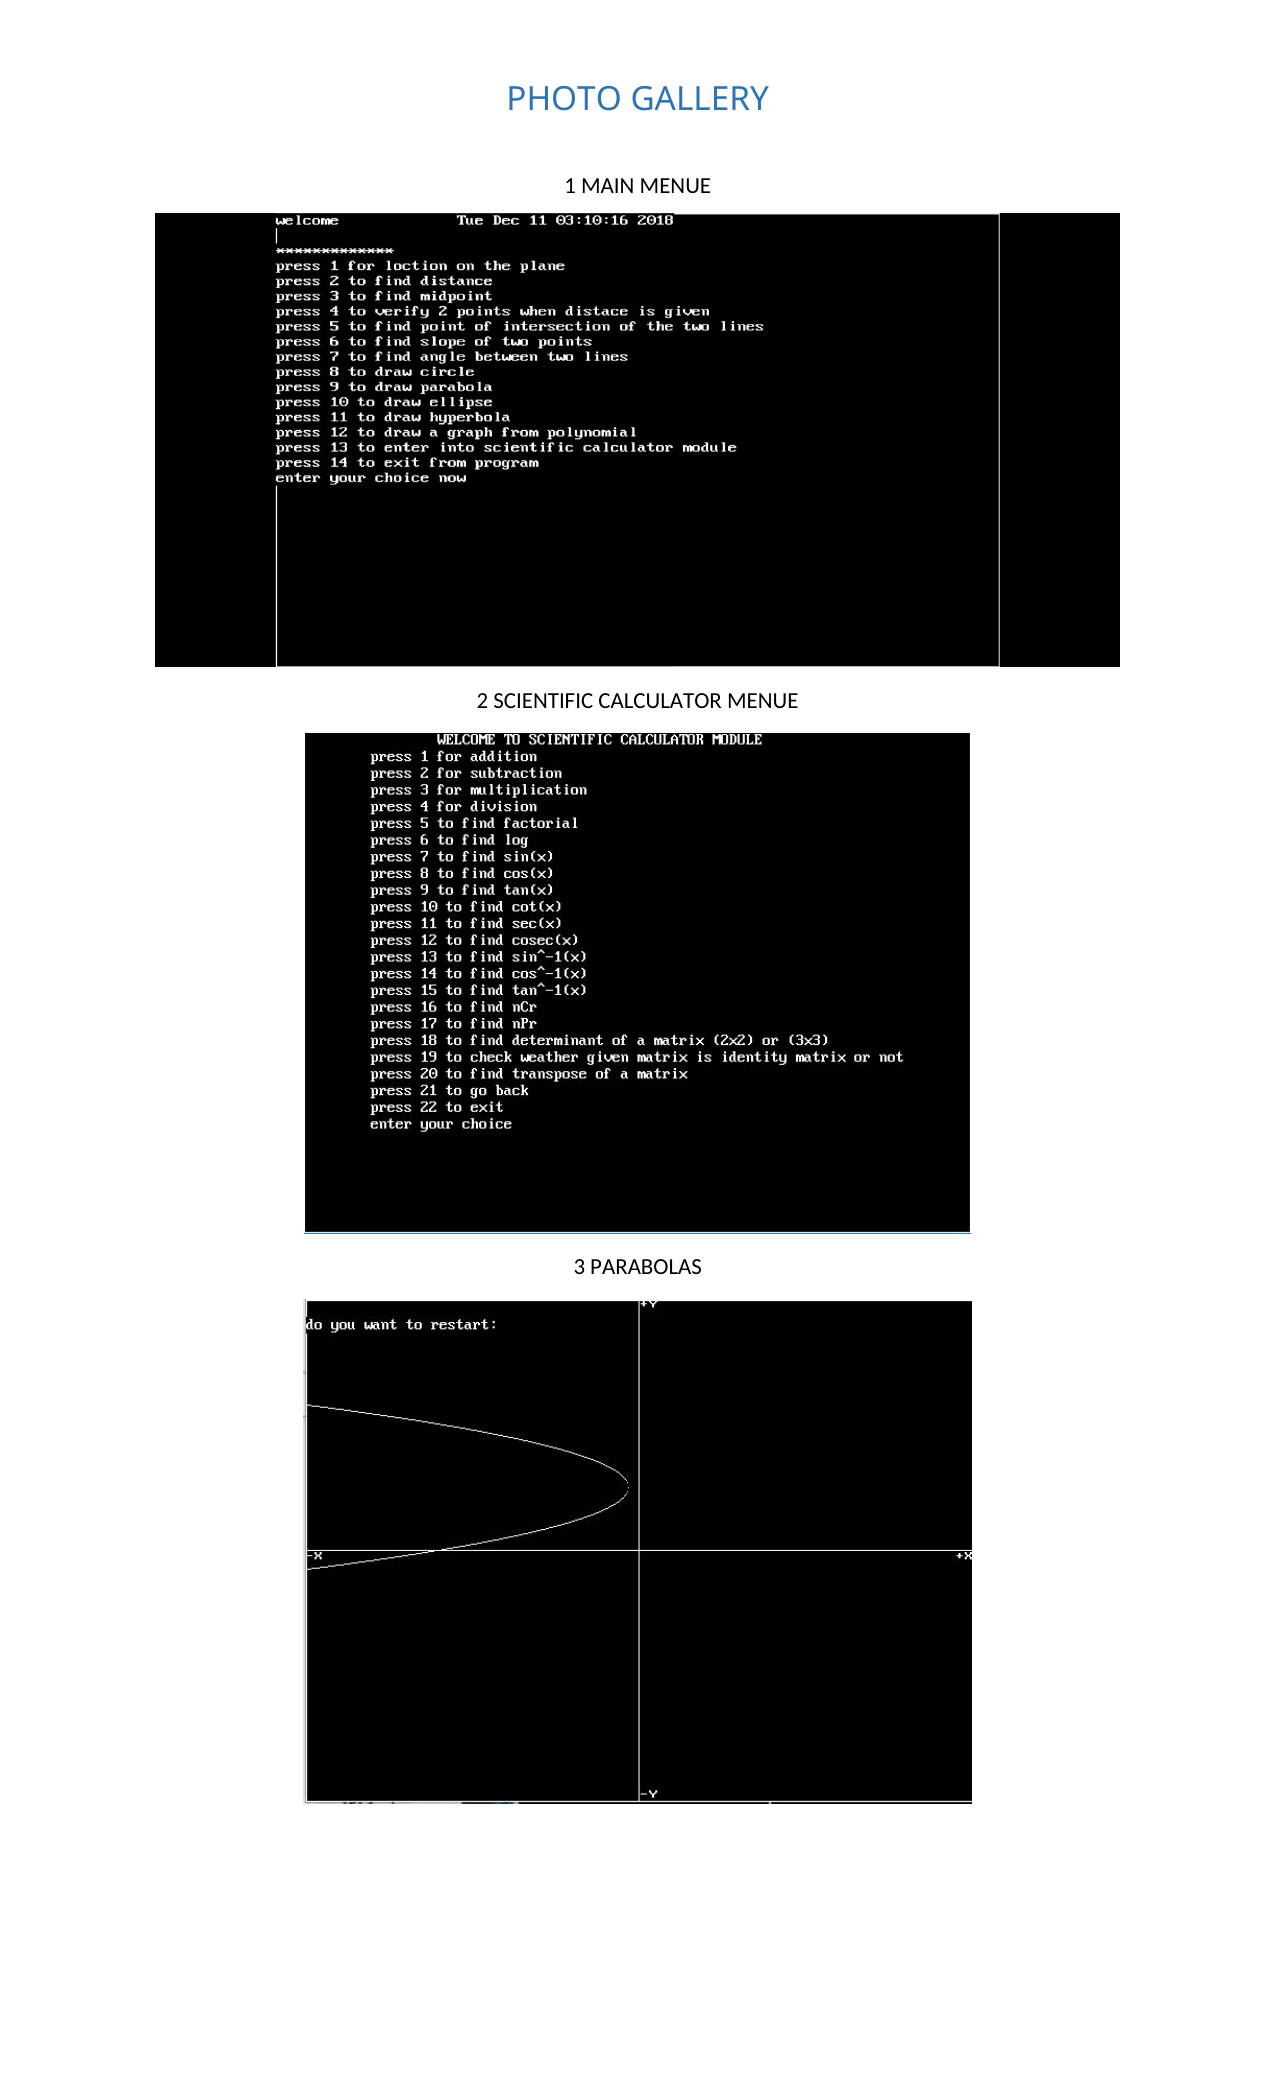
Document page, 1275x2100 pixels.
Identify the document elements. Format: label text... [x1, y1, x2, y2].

text 3 PARABOLAS [75, 1252, 1200, 1280]
text 2 SCIENTIFIC CALCULATOR MENUE [75, 686, 1200, 714]
picture [304, 733, 971, 1234]
picture [303, 1299, 972, 1804]
subtitle PHOTO GALLERY [75, 75, 1200, 120]
text 1 MAIN MENUE [75, 171, 1200, 199]
picture [155, 213, 1120, 667]
